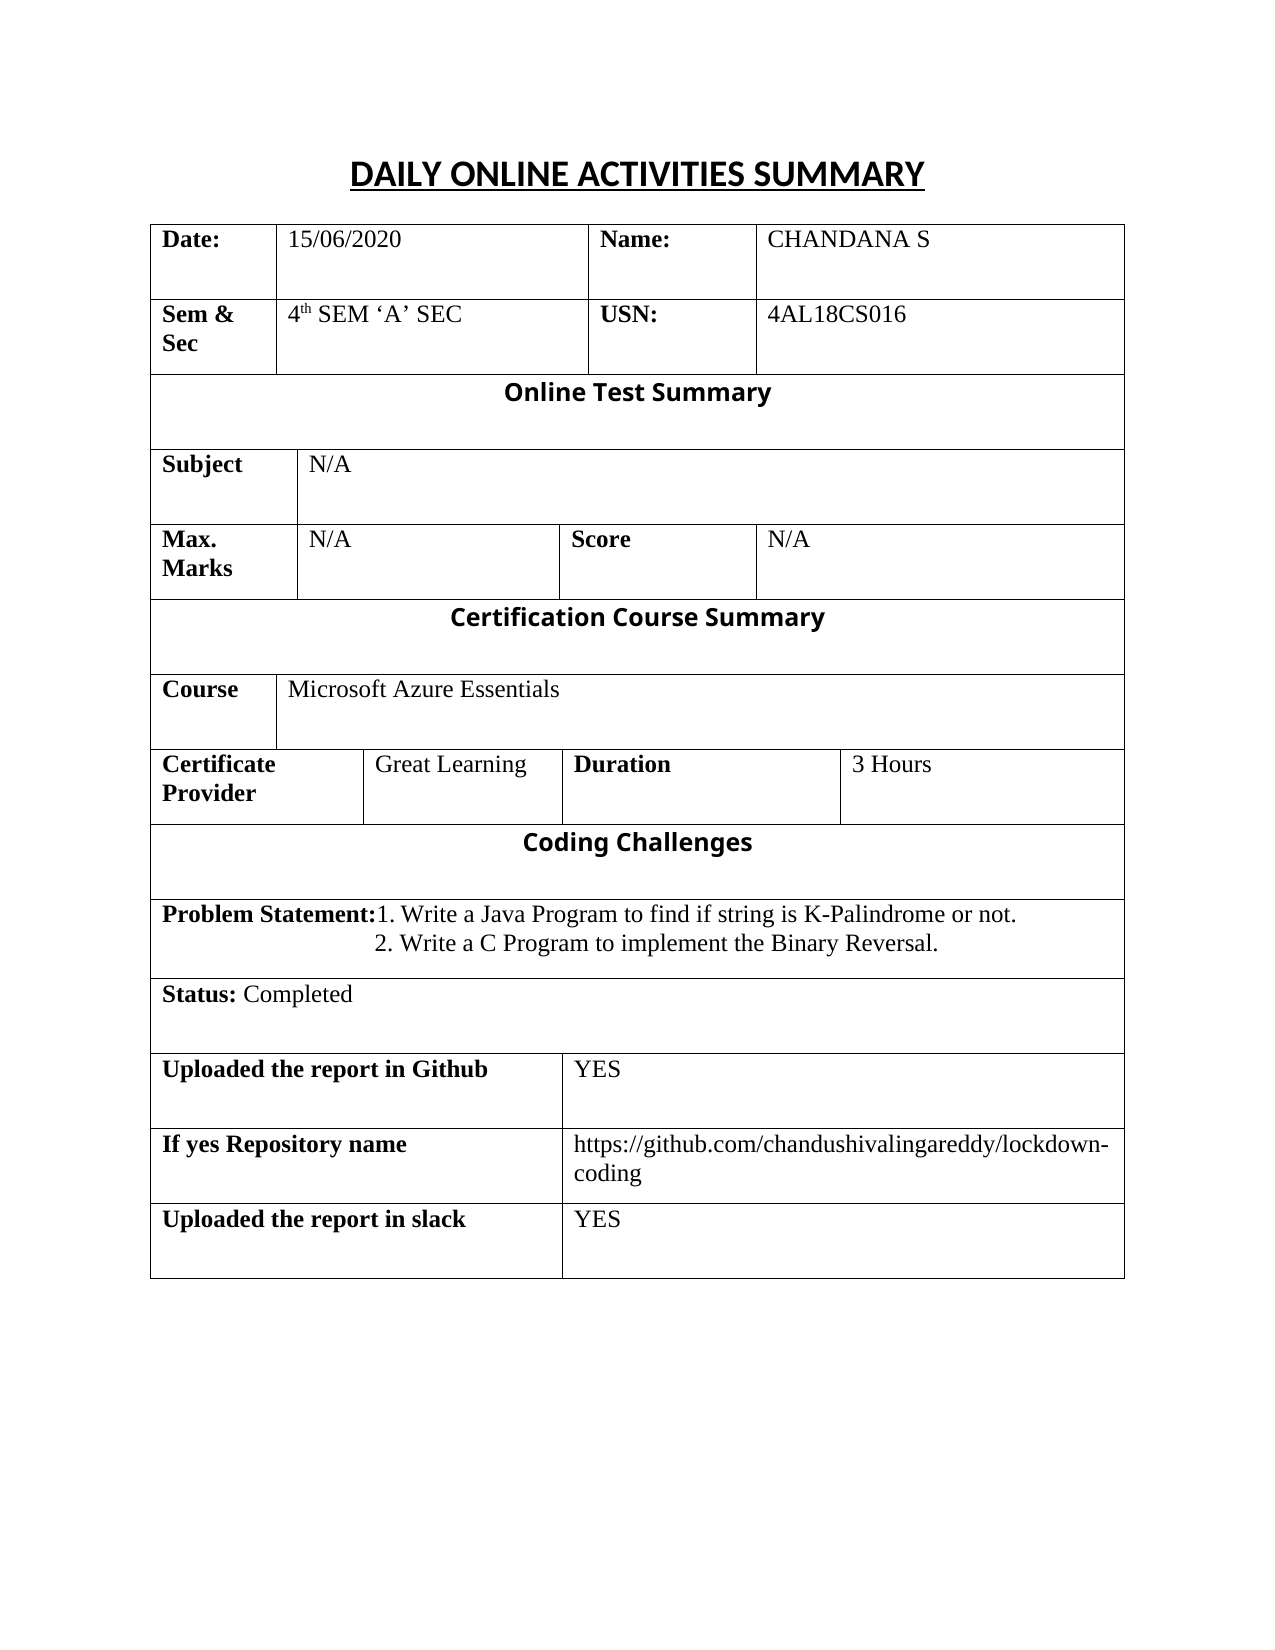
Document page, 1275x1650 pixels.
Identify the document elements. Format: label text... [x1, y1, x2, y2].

table_cell 3 Hours [841, 750, 1124, 823]
table_cell Subject [151, 450, 297, 523]
table_cell 4th SEM ‘A’ SEC [277, 300, 588, 373]
table_cell Certificate Provider [151, 750, 363, 823]
table_cell Sem & Sec [151, 300, 276, 373]
table_cell If yes Repository name [151, 1129, 562, 1203]
table_cell Uploaded the report in slack [151, 1204, 562, 1278]
table_cell N/A [757, 525, 1124, 598]
table_cell YES [563, 1054, 1124, 1128]
table_cell Uploaded the report in Github [151, 1054, 562, 1128]
table_cell Certification Course Summary [151, 600, 1124, 673]
table_cell Status: Completed [151, 979, 1124, 1053]
table_cell YES [563, 1204, 1124, 1278]
table_cell Max. Marks [151, 525, 297, 598]
table_cell Course [151, 675, 276, 748]
table_cell https://github.com/chandushivalingareddy/lockdown-coding [563, 1129, 1124, 1203]
table_cell Score [560, 525, 756, 598]
table_header CHANDANA S [757, 225, 1124, 298]
table_cell Online Test Summary [151, 375, 1124, 448]
table_header Date: [151, 225, 276, 298]
table_cell Problem Statement:1. Write a Java Program to find if string is K-Palindrome or not. 2. Write a C Program to implement the Binary Reversal. [151, 900, 1124, 978]
table_cell N/A [298, 525, 559, 598]
table_cell 4AL18CS016 [757, 300, 1124, 373]
table_header Name: [589, 225, 756, 298]
table_cell USN: [589, 300, 756, 373]
table_cell N/A [298, 450, 1124, 523]
table_cell Great Learning [364, 750, 562, 823]
table_header 15/06/2020 [277, 225, 588, 298]
text DAILY ONLINE ACTIVITIES SUMMARY [150, 150, 1125, 196]
table_cell Microsoft Azure Essentials [277, 675, 1124, 748]
table_cell Duration [563, 750, 840, 823]
table_cell Coding Challenges [151, 825, 1124, 898]
